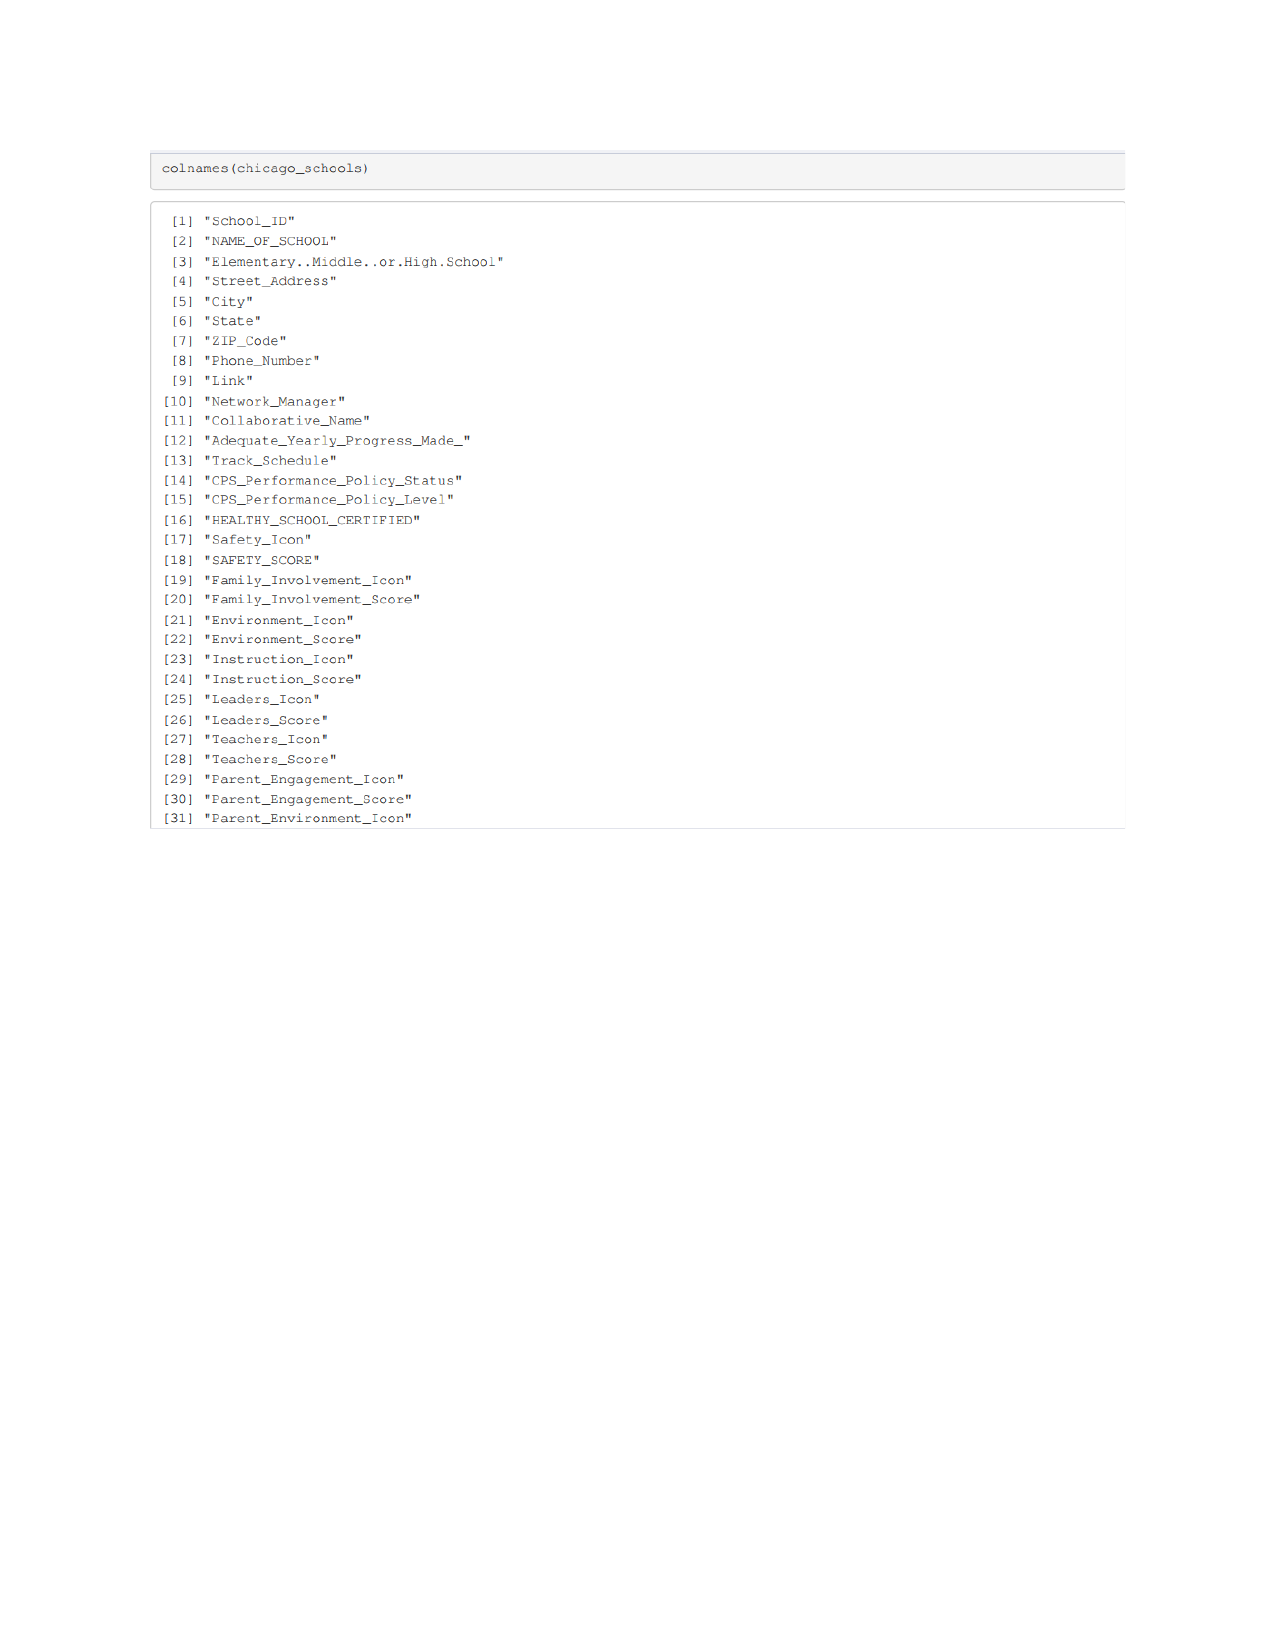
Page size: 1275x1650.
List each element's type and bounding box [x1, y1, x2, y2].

picture [150, 150, 1125, 829]
